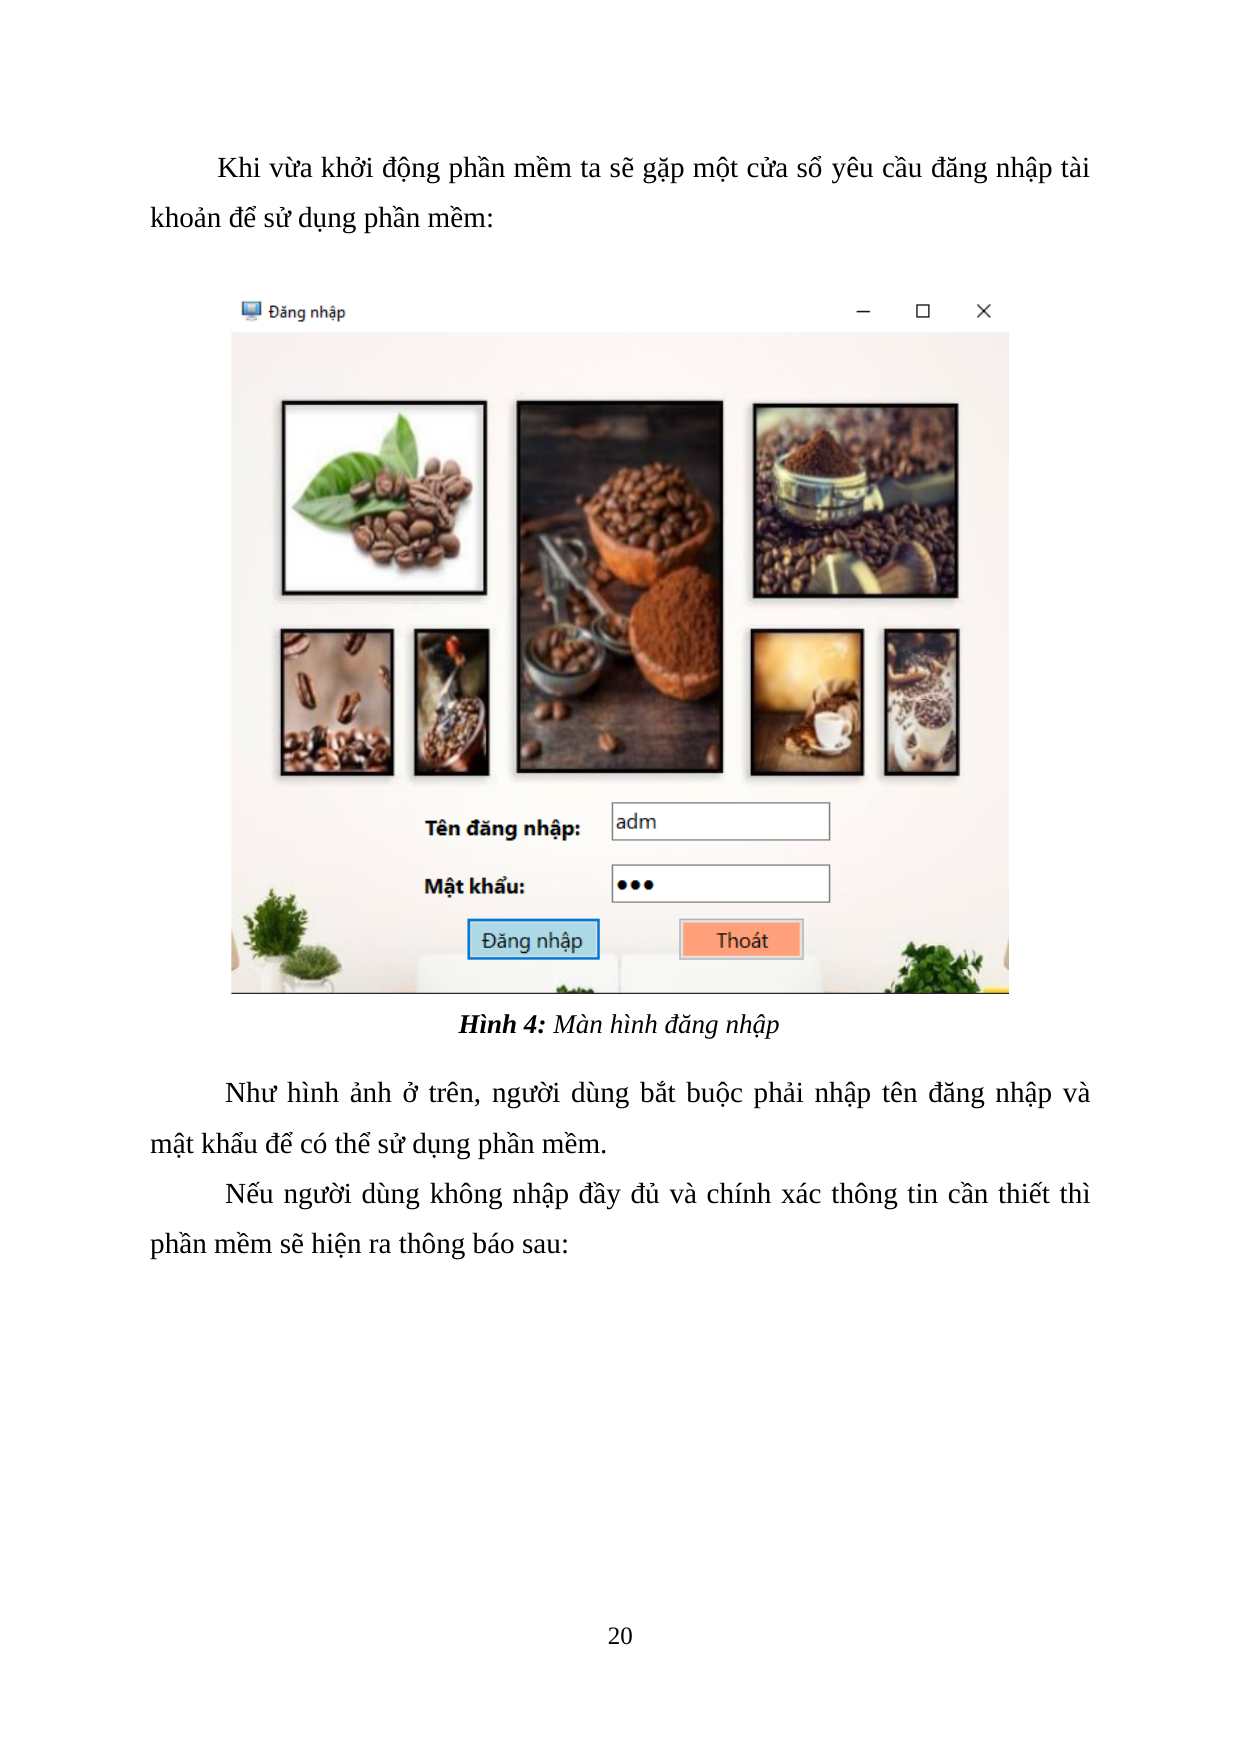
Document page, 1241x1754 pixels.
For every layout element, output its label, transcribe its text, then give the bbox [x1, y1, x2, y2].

picture [231, 293, 1009, 994]
text Nếu người dùng không nhập đầy đủ và chính xác thông tin cần thiết thì phần mềm sẽ hiện ra thông báo sau: [150, 1176, 1090, 1260]
text Hình 4: Màn hình đăng nhập [150, 1008, 1090, 1039]
text Như hình ảnh ở trên, người dùng bắt buộc phải nhập tên đăng nhập và mật khẩu để có thể sử dụng phần mềm. [150, 1076, 1090, 1159]
text Khi vừa khởi động phần mềm ta sẽ gặp một cửa sổ yêu cầu đăng nhập tài khoản để sử dụng phần mềm: [150, 150, 1090, 234]
